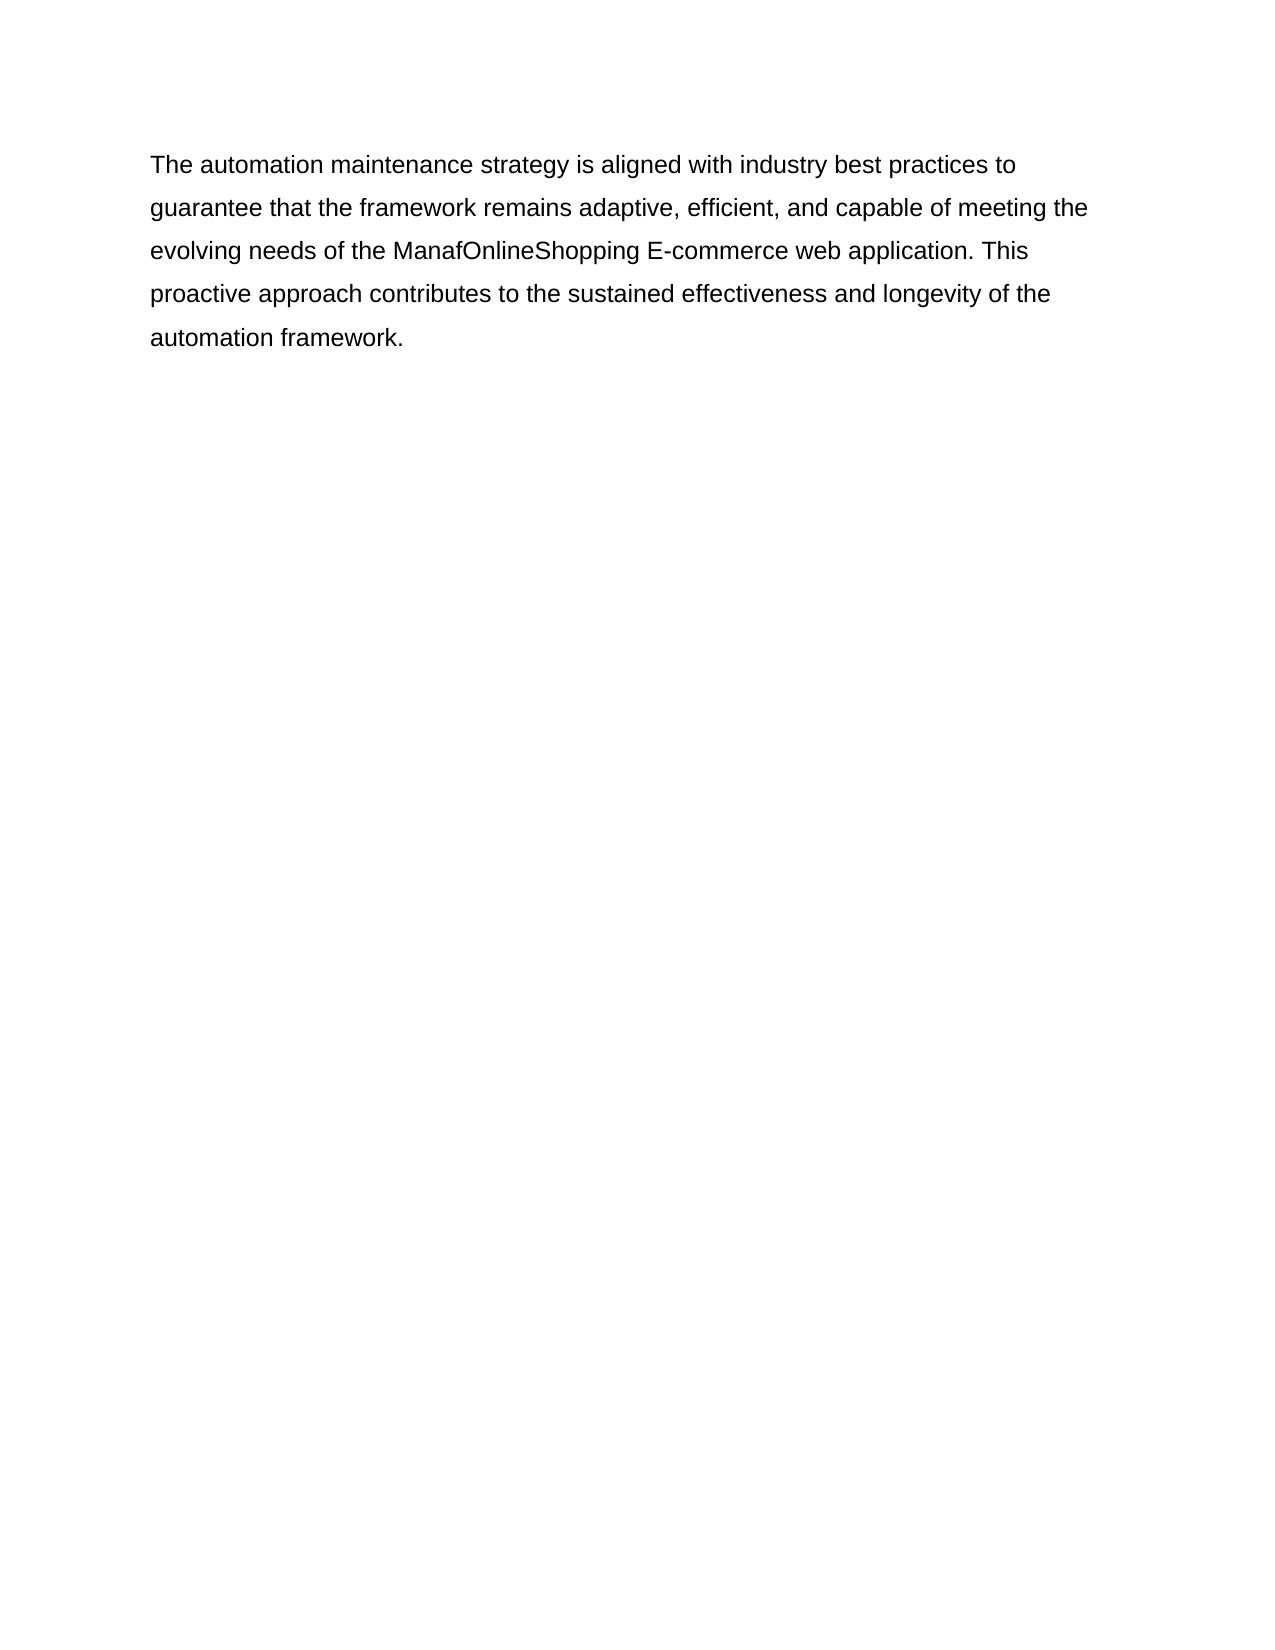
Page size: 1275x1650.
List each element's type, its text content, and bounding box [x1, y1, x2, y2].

text The automation maintenance strategy is aligned with industry best practices to guarantee that the framework remains adaptive, efficient, and capable of meeting the evolving needs of the ManafOnlineShopping E-commerce web application. This proactive approach contributes to the sustained effectiveness and longevity of the automation framework. [150, 150, 1125, 351]
